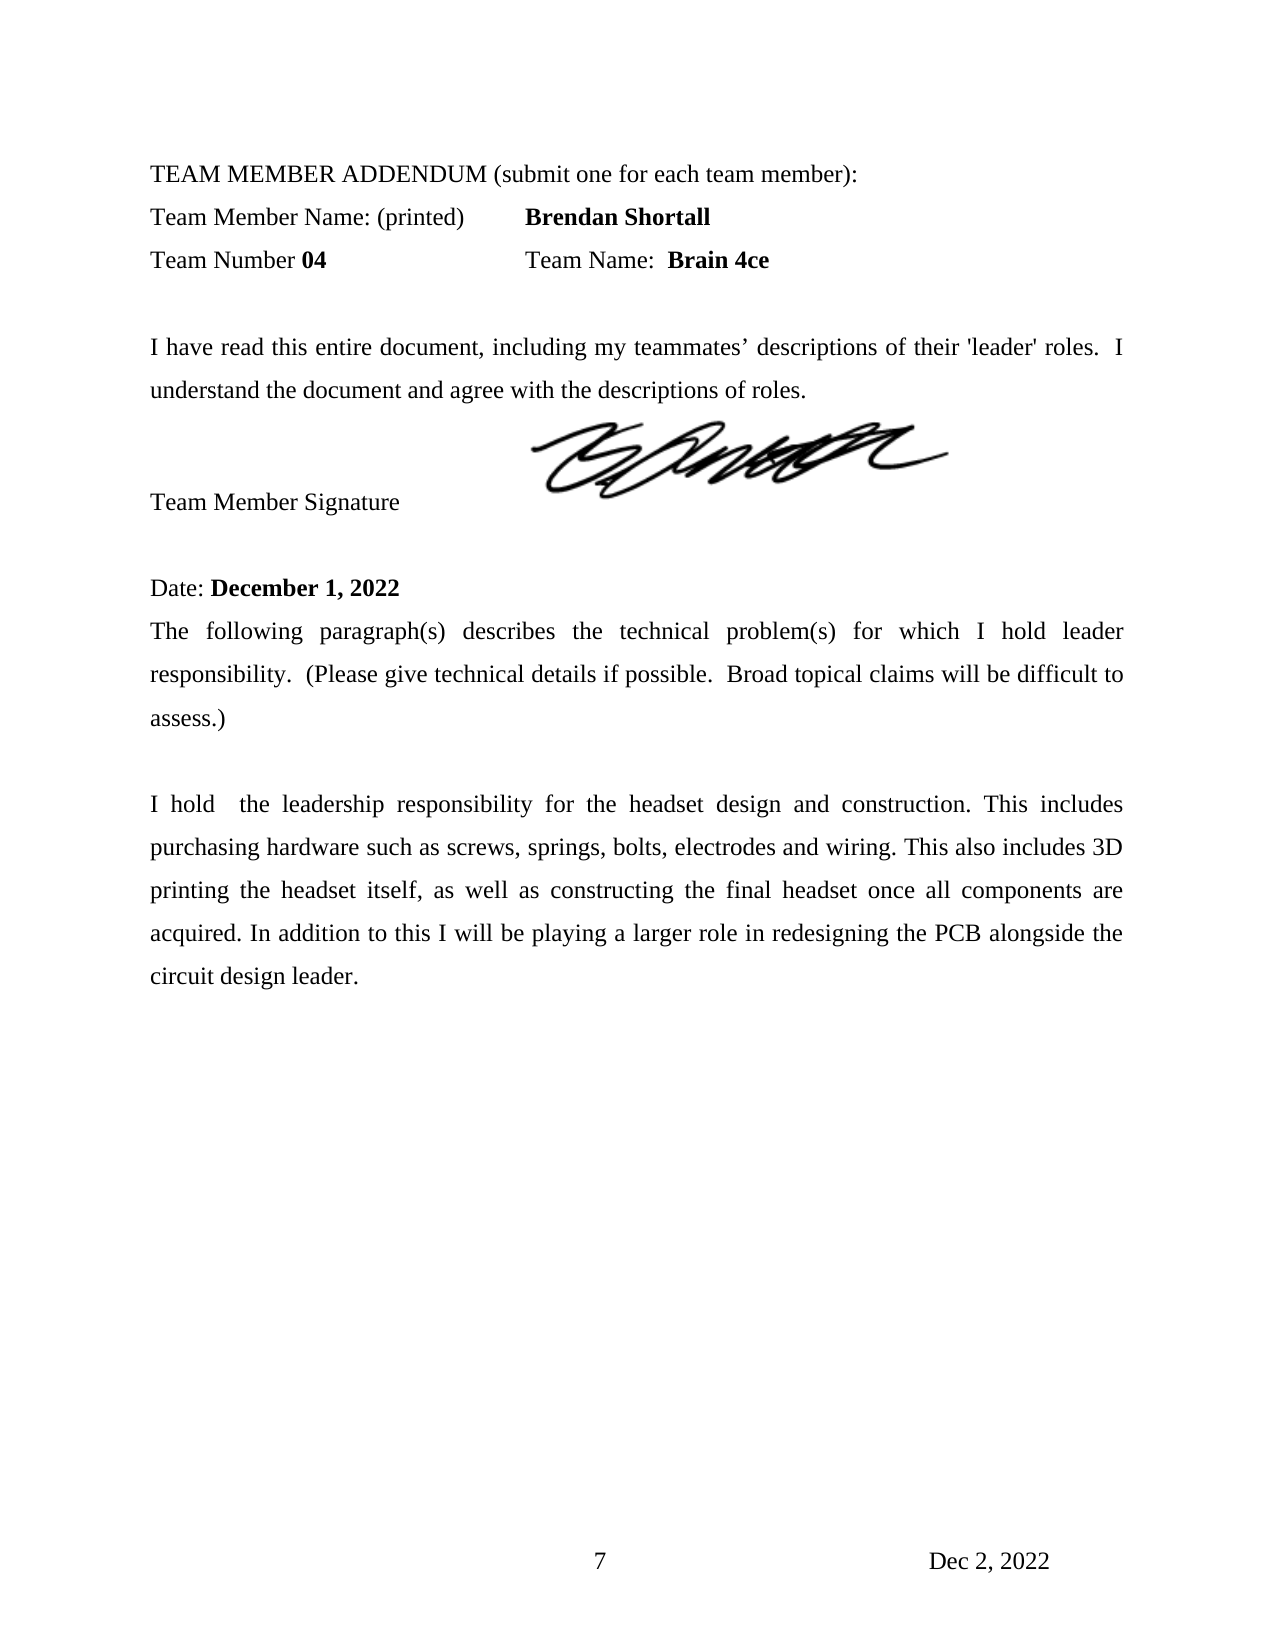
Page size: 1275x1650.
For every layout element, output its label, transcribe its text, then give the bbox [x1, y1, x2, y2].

text I hold the leadership responsibility for the headset design and construction. This includes purchasing hardware such as screws, springs, bolts, electrodes and wiring. This also includes 3D printing the headset itself, as well as constructing the final headset once all components are acquired. In addition to this I will be playing a larger role in redesigning the PCB alongside the circuit design leader. [150, 789, 1125, 990]
text Team Number 04 Team Name: Brain 4ce [150, 246, 1125, 274]
picture [525, 418, 952, 511]
text TEAM MEMBER ADDENDUM (submit one for each team member): [150, 159, 1125, 188]
text The following paragraph(s) describes the technical problem(s) for which I hold leader responsibility. (Please give technical details if possible. Broad topical claims will be difficult to assess.) [150, 616, 1125, 731]
text Date: December 1, 2022 [150, 573, 1125, 602]
text I have read this entire document, including my teammates’ descriptions of their 'leader' roles. I understand the document and agree with the descriptions of roles. [150, 332, 1125, 404]
text Team Member Name: (printed) Brendan Shortall [150, 202, 1125, 231]
